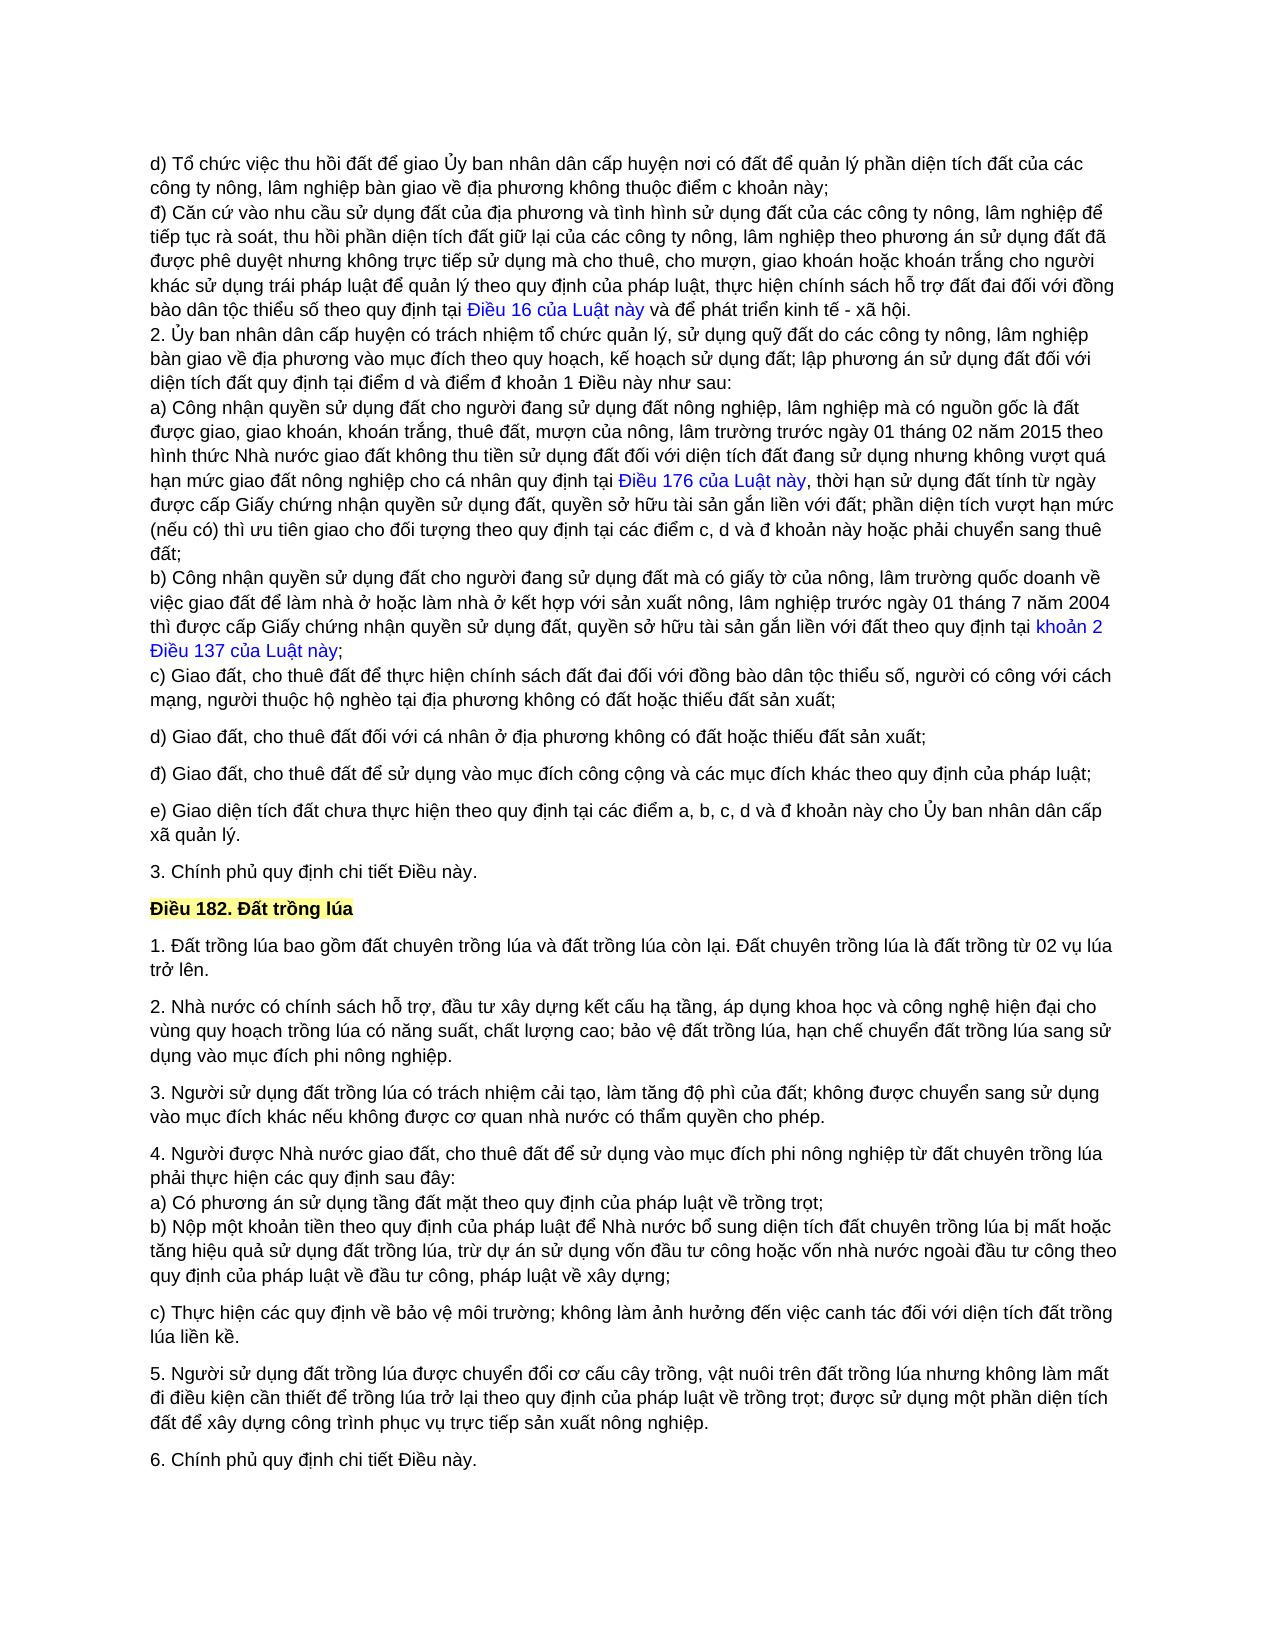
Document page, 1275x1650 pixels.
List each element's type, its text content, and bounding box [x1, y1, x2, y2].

text c) Thực hiện các quy định về bảo vệ môi trường; không làm ảnh hưởng đến việc canh tác đối với diện tích đất trồng lúa liền kề. [150, 1299, 1125, 1347]
text 2. Ủy ban nhân dân cấp huyện có trách nhiệm tổ chức quản lý, sử dụng quỹ đất do các công ty nông, lâm nghiệp bàn giao về địa phương vào mục đích theo quy hoạch, kế hoạch sử dụng đất; lập phương án sử dụng đất đối với diện tích đất quy định tại điểm d và điểm đ khoản 1 Điều này như sau: [150, 321, 1125, 394]
text c) Giao đất, cho thuê đất để thực hiện chính sách đất đai đối với đồng bào dân tộc thiểu số, người có công với cách mạng, người thuộc hộ nghèo tại địa phương không có đất hoặc thiếu đất sản xuất; [150, 662, 1125, 711]
text 1. Đất trồng lúa bao gồm đất chuyên trồng lúa và đất trồng lúa còn lại. Đất chuyên trồng lúa là đất trồng từ 02 vụ lúa trở lên. [150, 932, 1125, 981]
text đ) Giao đất, cho thuê đất để sử dụng vào mục đích công cộng và các mục đích khác theo quy định của pháp luật; [150, 760, 1125, 784]
text e) Giao diện tích đất chưa thực hiện theo quy định tại các điểm a, b, c, d và đ khoản này cho Ủy ban nhân dân cấp xã quản lý. [150, 797, 1125, 846]
text b) Công nhận quyền sử dụng đất cho người đang sử dụng đất mà có giấy tờ của nông, lâm trường quốc doanh về việc giao đất để làm nhà ở hoặc làm nhà ở kết hợp với sản xuất nông, lâm nghiệp trước ngày 01 tháng 7 năm 2004 thì được cấp Giấy chứng nhận quyền sử dụng đất, quyền sở hữu tài sản gắn liền với đất theo quy định tại khoản 2 Điều 137 của Luật này; [150, 564, 1125, 662]
text d) Tổ chức việc thu hồi đất để giao Ủy ban nhân dân cấp huyện nơi có đất để quản lý phần diện tích đất của các công ty nông, lâm nghiệp bàn giao về địa phương không thuộc điểm c khoản này; [150, 150, 1125, 199]
text đ) Căn cứ vào nhu cầu sử dụng đất của địa phương và tình hình sử dụng đất của các công ty nông, lâm nghiệp để tiếp tục rà soát, thu hồi phần diện tích đất giữ lại của các công ty nông, lâm nghiệp theo phương án sử dụng đất đã được phê duyệt nhưng không trực tiếp sử dụng mà cho thuê, cho mượn, giao khoán hoặc khoán trắng cho người khác sử dụng trái pháp luật để quản lý theo quy định của pháp luật, thực hiện chính sách hỗ trợ đất đai đối với đồng bào dân tộc thiểu số theo quy định tại Điều 16 của Luật này và để phát triển kinh tế - xã hội. [150, 199, 1125, 321]
text b) Nộp một khoản tiền theo quy định của pháp luật để Nhà nước bổ sung diện tích đất chuyên trồng lúa bị mất hoặc tăng hiệu quả sử dụng đất trồng lúa, trừ dự án sử dụng vốn đầu tư công hoặc vốn nhà nước ngoài đầu tư công theo quy định của pháp luật về đầu tư công, pháp luật về xây dựng; [150, 1213, 1125, 1286]
text 5. Người sử dụng đất trồng lúa được chuyển đổi cơ cấu cây trồng, vật nuôi trên đất trồng lúa nhưng không làm mất đi điều kiện cần thiết để trồng lúa trở lại theo quy định của pháp luật về trồng trọt; được sử dụng một phần diện tích đất để xây dựng công trình phục vụ trực tiếp sản xuất nông nghiệp. [150, 1360, 1125, 1433]
text d) Giao đất, cho thuê đất đối với cá nhân ở địa phương không có đất hoặc thiếu đất sản xuất; [150, 723, 1125, 747]
text a) Công nhận quyền sử dụng đất cho người đang sử dụng đất nông nghiệp, lâm nghiệp mà có nguồn gốc là đất được giao, giao khoán, khoán trắng, thuê đất, mượn của nông, lâm trường trước ngày 01 tháng 02 năm 2015 theo hình thức Nhà nước giao đất không thu tiền sử dụng đất đối với diện tích đất đang sử dụng nhưng không vượt quá hạn mức giao đất nông nghiệp cho cá nhân quy định tại Điều 176 của Luật này, thời hạn sử dụng đất tính từ ngày được cấp Giấy chứng nhận quyền sử dụng đất, quyền sở hữu tài sản gắn liền với đất; phần diện tích vượt hạn mức (nếu có) thì ưu tiên giao cho đối tượng theo quy định tại các điểm c, d và đ khoản này hoặc phải chuyển sang thuê đất; [150, 394, 1125, 564]
text a) Có phương án sử dụng tầng đất mặt theo quy định của pháp luật về trồng trọt; [150, 1189, 1125, 1213]
text 3. Người sử dụng đất trồng lúa có trách nhiệm cải tạo, làm tăng độ phì của đất; không được chuyển sang sử dụng vào mục đích khác nếu không được cơ quan nhà nước có thẩm quyền cho phép. [150, 1079, 1125, 1127]
text Điều 182. Đất trồng lúa [150, 895, 1125, 919]
text 4. Người được Nhà nước giao đất, cho thuê đất để sử dụng vào mục đích phi nông nghiệp từ đất chuyên trồng lúa phải thực hiện các quy định sau đây: [150, 1140, 1125, 1189]
text 6. Chính phủ quy định chi tiết Điều này. [150, 1446, 1125, 1470]
text 2. Nhà nước có chính sách hỗ trợ, đầu tư xây dựng kết cấu hạ tầng, áp dụng khoa học và công nghệ hiện đại cho vùng quy hoạch trồng lúa có năng suất, chất lượng cao; bảo vệ đất trồng lúa, hạn chế chuyển đất trồng lúa sang sử dụng vào mục đích phi nông nghiệp. [150, 993, 1125, 1066]
text 3. Chính phủ quy định chi tiết Điều này. [150, 858, 1125, 882]
